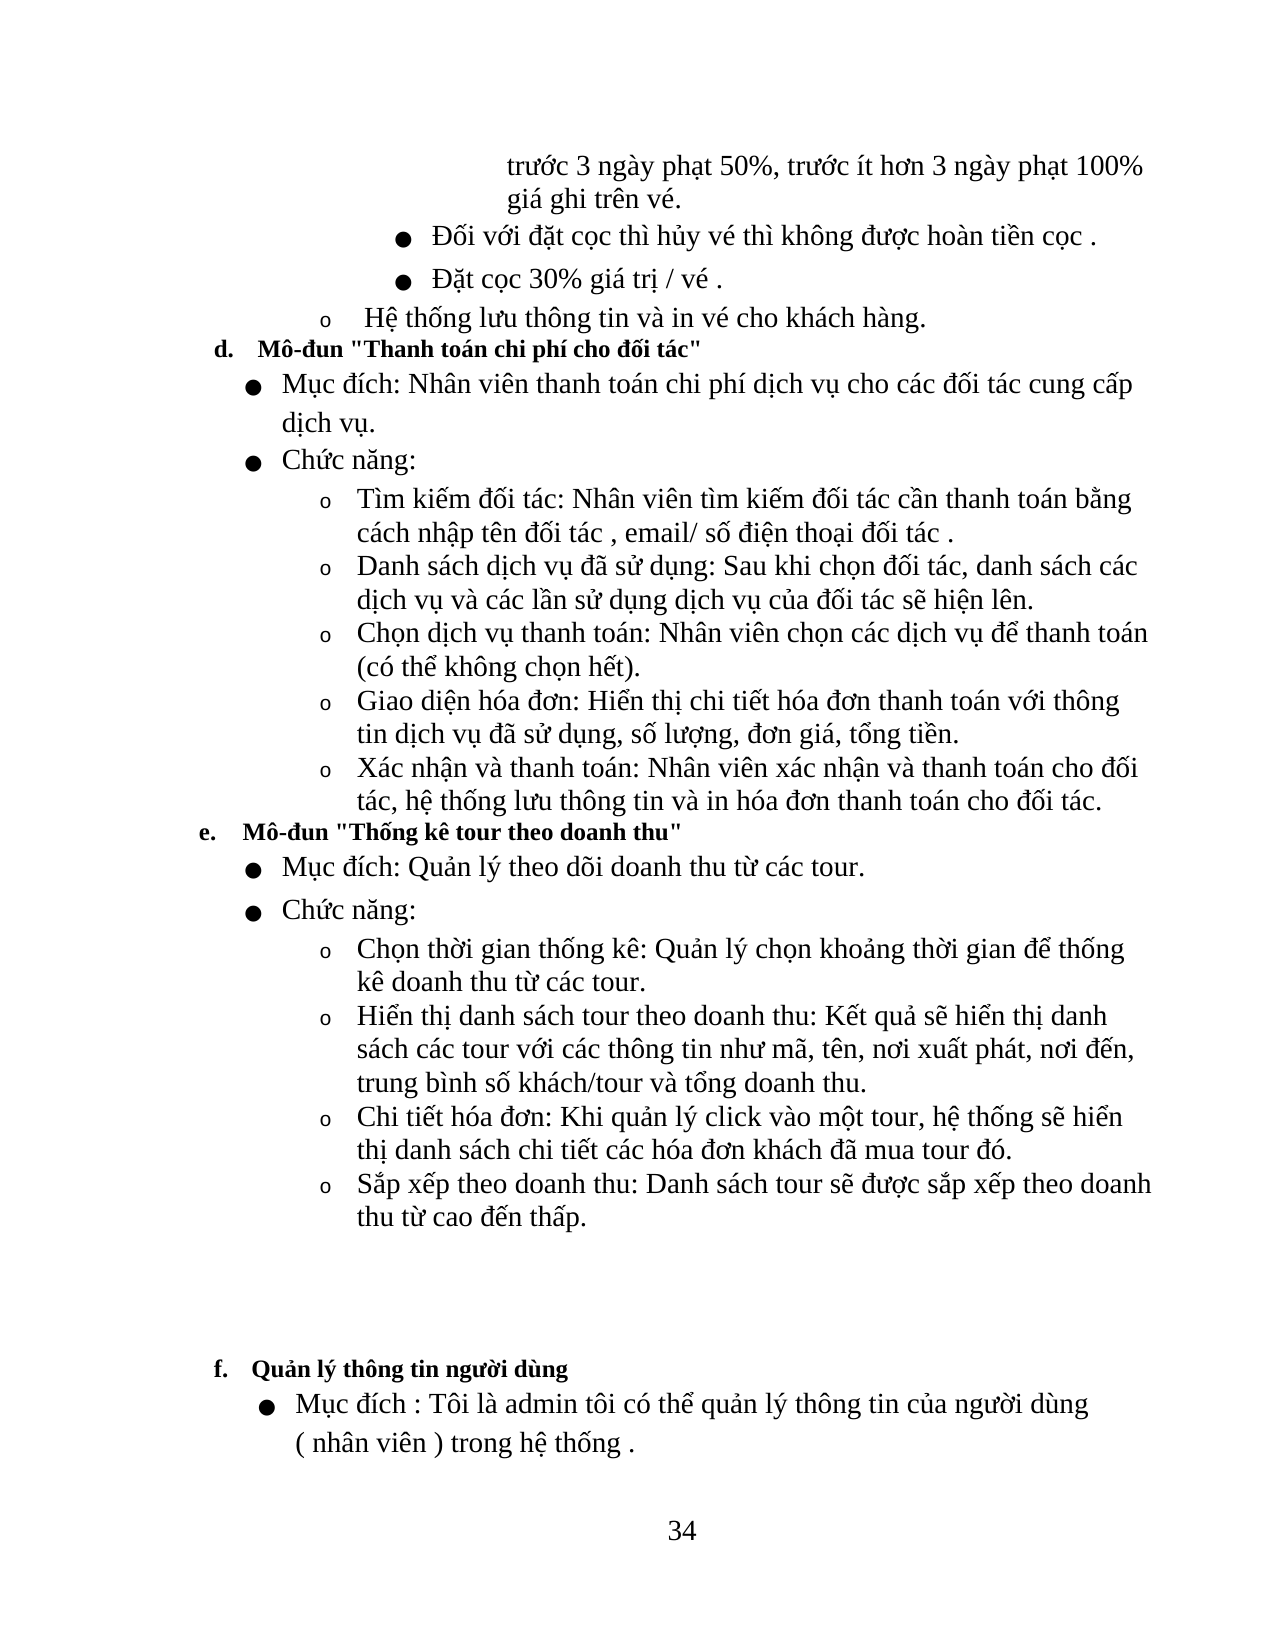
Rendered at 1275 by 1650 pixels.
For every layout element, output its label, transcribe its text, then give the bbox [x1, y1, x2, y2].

list Mục đích : Tôi là admin tôi có thể quản lý thông tin của người dùng ( nhân viên ) trong hệ thống . [258, 1383, 1157, 1459]
list Chọn dịch vụ thanh toán: Nhân viên chọn các dịch vụ để thanh toán (có thể không chọn hết). [319, 616, 1157, 683]
list Đặt cọc 30% giá trị / vé . [394, 257, 1157, 300]
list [469, 148, 1157, 215]
list Sắp xếp theo doanh thu: Danh sách tour sẽ được sắp xếp theo doanh thu từ cao đến thấp. [319, 1166, 1157, 1233]
subtitle Quản lý thông tin người dùng [213, 1354, 1157, 1383]
list Hiển thị danh sách tour theo doanh thu: Kết quả sẽ hiển thị danh sách các tour với các thông tin như mã, tên, nơi xuất phát, nơi đến, trung bình số khách/tour và tổng doanh thu. [319, 998, 1157, 1099]
list Chức năng: [244, 439, 1157, 481]
list Chọn thời gian thống kê: Quản lý chọn khoảng thời gian để thống kê doanh thu từ các tour. [319, 931, 1157, 998]
list Xác nhận và thanh toán: Nhân viên xác nhận và thanh toán cho đối tác, hệ thống lưu thông tin và in hóa đơn thanh toán cho đối tác. [319, 750, 1157, 817]
subtitle Mô-đun "Thanh toán chi phí cho đối tác" [213, 334, 1157, 362]
list Danh sách dịch vụ đã sử dụng: Sau khi chọn đối tác, danh sách các dịch vụ và các lần sử dụng dịch vụ của đối tác sẽ hiện lên. [319, 548, 1157, 616]
list Chi tiết hóa đơn: Khi quản lý click vào một tour, hệ thống sẽ hiển thị danh sách chi tiết các hóa đơn khách đã mua tour đó. [319, 1099, 1157, 1166]
list Giao diện hóa đơn: Hiển thị chi tiết hóa đơn thanh toán với thông tin dịch vụ đã sử dụng, số lượng, đơn giá, tổng tiền. [319, 683, 1157, 750]
list Mục đích: Quản lý theo dõi doanh thu từ các tour. [244, 846, 1157, 888]
list Mục đích: Nhân viên thanh toán chi phí dịch vụ cho các đối tác cung cấp dịch vụ. [244, 362, 1157, 439]
subtitle Mô-đun "Thống kê tour theo doanh thu" [199, 817, 1157, 846]
list Chức năng: [244, 888, 1157, 931]
list Hệ thống lưu thông tin và in vé cho khách hàng. [319, 300, 1157, 334]
list Đối với đặt cọc thì hủy vé thì không được hoàn tiền cọc . [394, 215, 1157, 257]
list Tìm kiếm đối tác: Nhân viên tìm kiếm đối tác cần thanh toán bằng cách nhập tên đối tác , email/ số điện thoại đối tác . [319, 481, 1157, 548]
